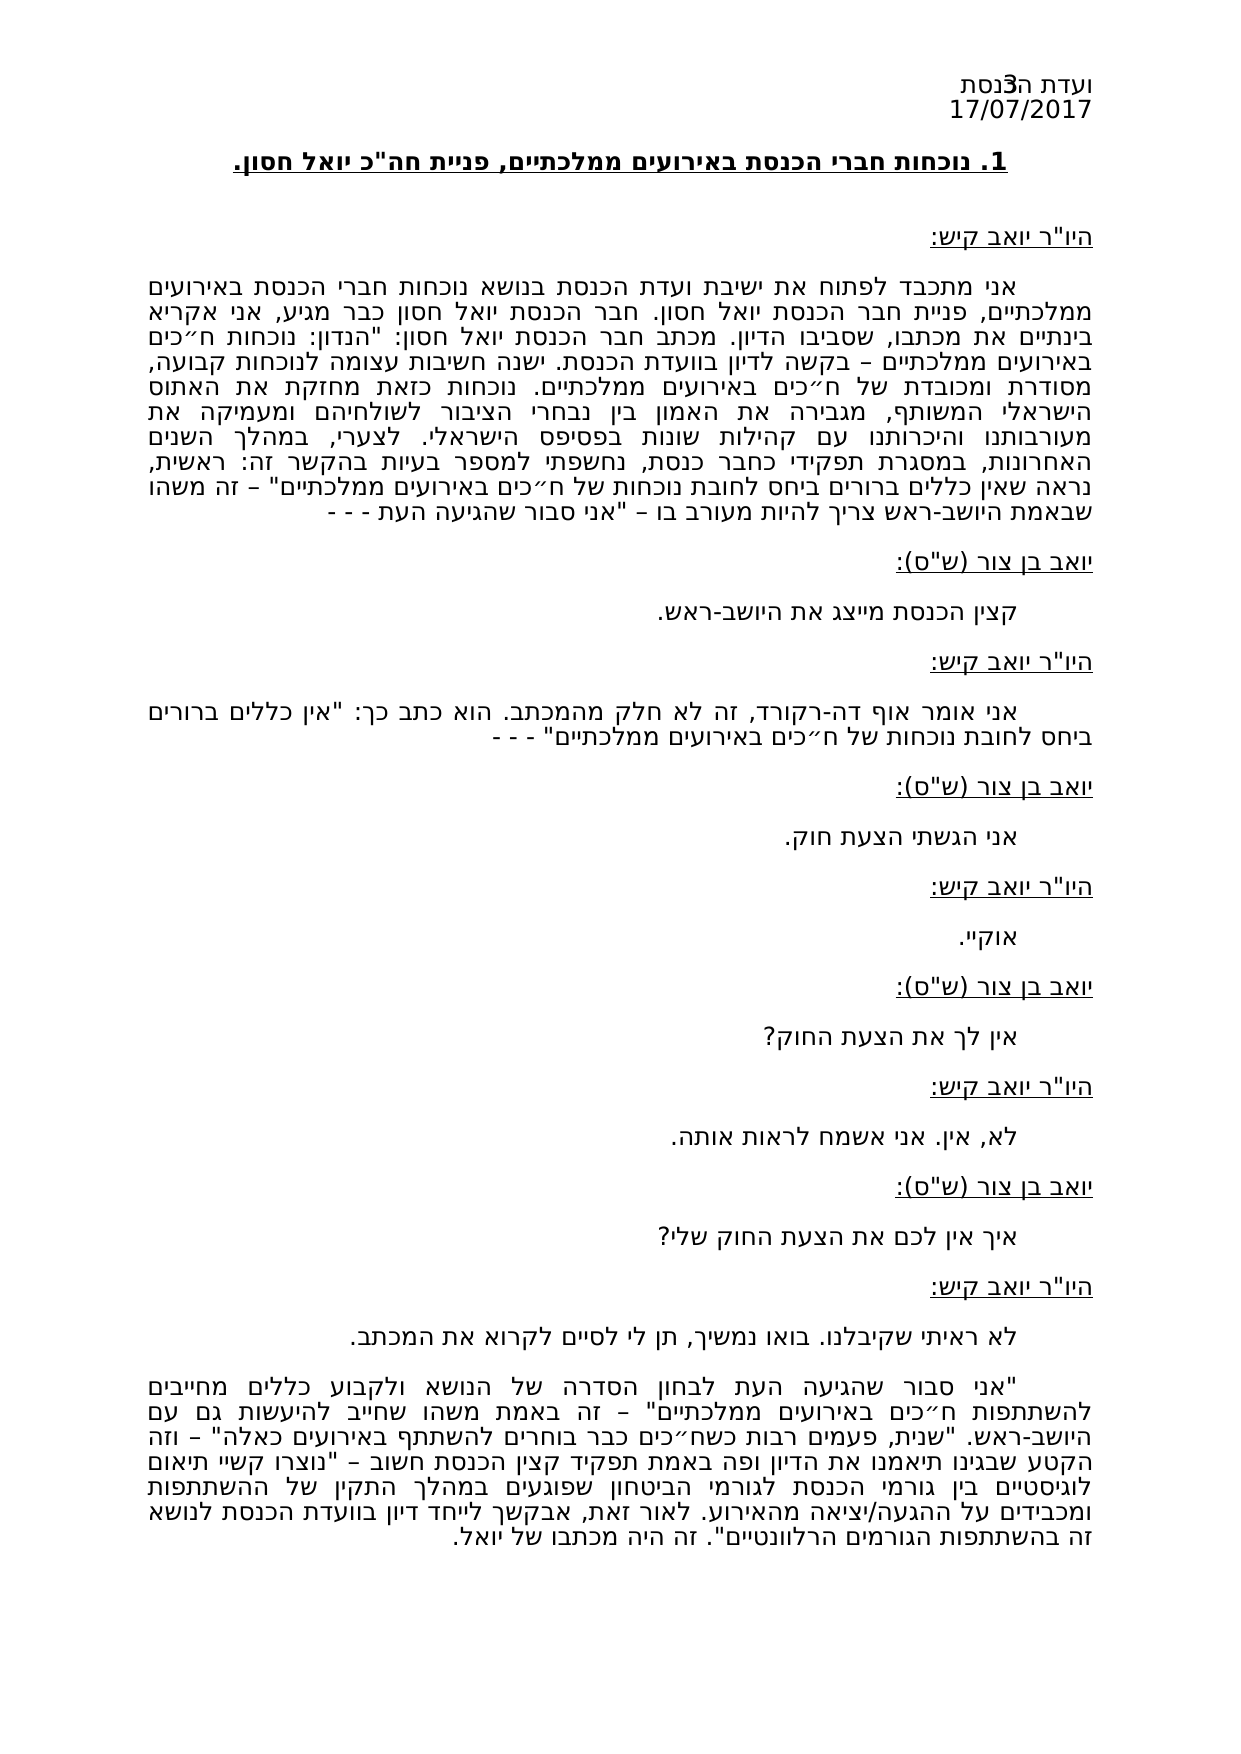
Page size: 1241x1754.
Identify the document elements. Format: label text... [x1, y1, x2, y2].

text היו"ר יואב קיש: [147, 1075, 1093, 1100]
text 1. נוכחות חברי הכנסת באירועים ממלכתיים, פניית חה"כ יואל חסון. [147, 150, 1093, 175]
text איך אין לכם את הצעת החוק שלי? [147, 1225, 1093, 1250]
text יואב בן צור (ש"ס): [147, 975, 1093, 1000]
text אני מתכבד לפתוח את ישיבת ועדת הכנסת בנושא נוכחות חברי הכנסת באירועים ממלכתיים, פניית חבר הכנסת יואל חסון. חבר הכנסת יואל חסון כבר מגיע, אני אקריא בינתיים את מכתבו, שסביבו הדיון. מכתב חבר הכנסת יואל חסון: "הנדון: נוכחות ח״כים באירועים ממלכתיים – בקשה לדיון בוועדת הכנסת. ישנה חשיבות עצומה לנוכחות קבועה, מסודרת ומכובדת של ח״כים באירועים ממלכתיים. נוכחות כזאת מחזקת את האתוס הישראלי המשותף, מגבירה את האמון בין נבחרי הציבור לשולחיהם ומעמיקה את מעורבותנו והיכרותנו עם קהילות שונות בפסיפס הישראלי. לצערי, במהלך השנים האחרונות, במסגרת תפקידי כחבר כנסת, נחשפתי למספר בעיות בהקשר זה: ראשית, נראה שאין כללים ברורים ביחס לחובת נוכחות של ח״כים באירועים ממלכתיים" – זה משהו שבאמת היושב-ראש צריך להיות מעורב בו – "אני סבור שהגיעה העת - - - [147, 275, 1093, 525]
text היו"ר יואב קיש: [147, 875, 1093, 900]
text אוקיי. [147, 925, 1093, 950]
text לא ראיתי שקיבלנו. בואו נמשיך, תן לי לסיים לקרוא את המכתב. [147, 1325, 1093, 1350]
text היו"ר יואב קיש: [147, 1275, 1093, 1300]
text אני אומר אוף דה-רקורד, זה לא חלק מהמכתב. הוא כתב כך: "אין כללים ברורים ביחס לחובת נוכחות של ח״כים באירועים ממלכתיים" - - - [147, 700, 1093, 750]
text יואב בן צור (ש"ס): [147, 550, 1093, 575]
text "אני סבור שהגיעה העת לבחון הסדרה של הנושא ולקבוע כללים מחייבים להשתתפות ח״כים באירועים ממלכתיים" – זה באמת משהו שחייב להיעשות גם עם היושב-ראש. "שנית, פעמים רבות כשח״כים כבר בוחרים להשתתף באירועים כאלה" – וזה הקטע שבגינו תיאמנו את הדיון ופה באמת תפקיד קצין הכנסת חשוב – "נוצרו קשיי תיאום לוגיסטיים בין גורמי הכנסת לגורמי הביטחון שפוגעים במהלך התקין של ההשתתפות ומכבידים על ההגעה/יציאה מהאירוע. לאור זאת, אבקשך לייחד דיון בוועדת הכנסת לנושא זה בהשתתפות הגורמים הרלוונטיים". זה היה מכתבו של יואל. [147, 1375, 1093, 1550]
text יואב בן צור (ש"ס): [147, 775, 1093, 800]
text היו"ר יואב קיש: [147, 650, 1093, 675]
text קצין הכנסת מייצג את היושב-ראש. [147, 600, 1093, 625]
text אני הגשתי הצעת חוק. [147, 825, 1093, 850]
text אין לך את הצעת החוק? [147, 1025, 1093, 1050]
text לא, אין. אני אשמח לראות אותה. [147, 1125, 1093, 1150]
text היו"ר יואב קיש: [147, 225, 1093, 250]
text יואב בן צור (ש"ס): [147, 1175, 1093, 1200]
